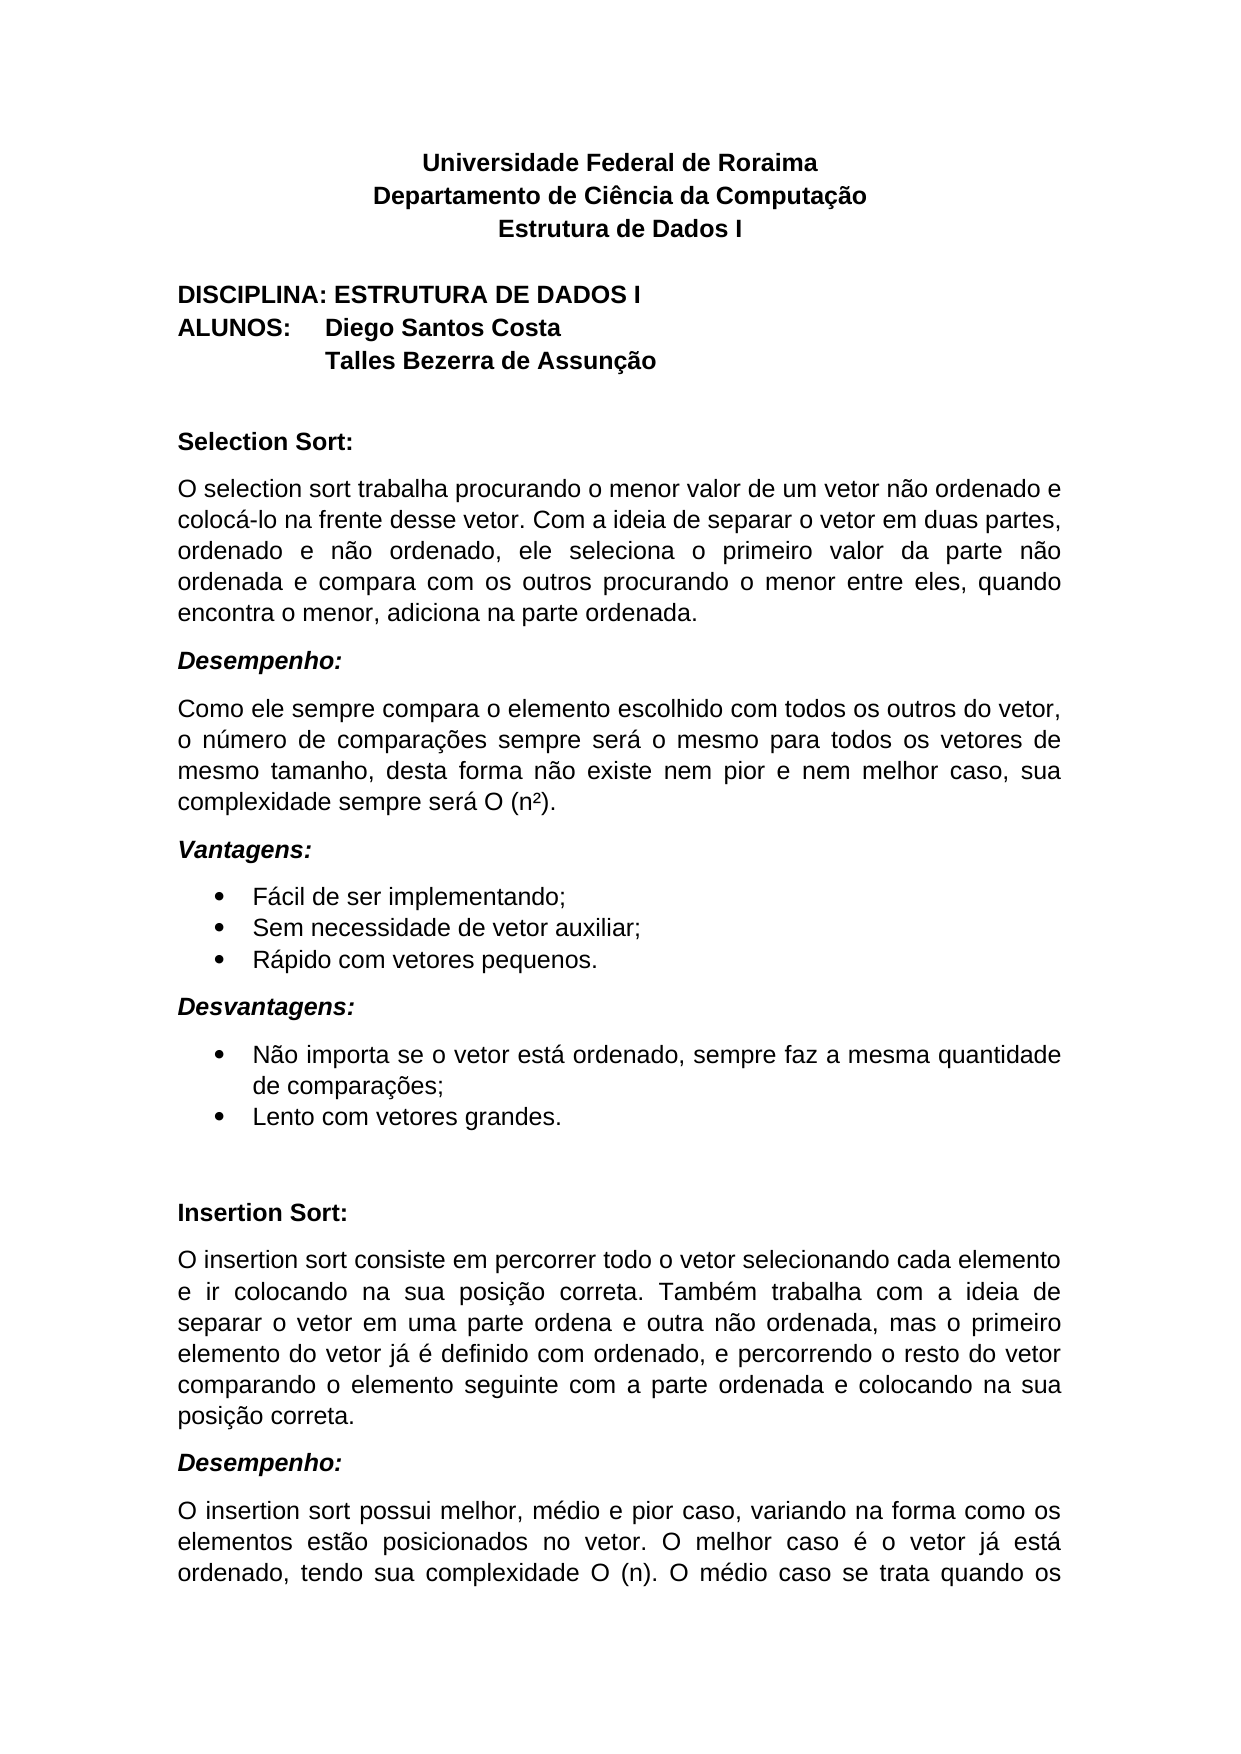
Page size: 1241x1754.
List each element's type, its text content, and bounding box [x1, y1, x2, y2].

text Estrutura de Dados I [177, 214, 1063, 242]
text DISCIPLINA: ESTRUTURA DE DADOS I [177, 280, 1063, 308]
text Desempenho: [177, 1448, 1063, 1477]
list Fácil de ser implementando; [215, 882, 1063, 911]
text Selection Sort: [177, 426, 1063, 455]
text Talles Bezerra de Assunção [251, 346, 1063, 374]
text Departamento de Ciência da Computação [177, 181, 1063, 209]
text Universidade Federal de Roraima [177, 148, 1063, 176]
text Vantagens: [177, 834, 1063, 863]
text ALUNOS: Diego Santos Costa [177, 313, 1063, 341]
text O selection sort trabalha procurando o menor valor de um vetor não ordenado e colocá-lo na frente desse vetor. Com a ideia de separar o vetor em duas partes, ordenado e não ordenado, ele seleciona o primeiro valor da parte não ordenada e compara com os outros procurando o menor entre eles, quando encontra o menor, adiciona na parte ordenada. [177, 474, 1063, 627]
text O insertion sort consiste em percorrer todo o vetor selecionando cada elemento e ir colocando na sua posição correta. Também trabalha com a ideia de separar o vetor em uma parte ordena e outra não ordenada, mas o primeiro elemento do vetor já é definido com ordenado, e percorrendo o resto do vetor comparando o elemento seguinte com a parte ordenada e colocando na sua posição correta. [177, 1246, 1063, 1429]
text Desvantagens: [177, 992, 1063, 1021]
list Sem necessidade de vetor auxiliar; [215, 913, 1063, 942]
list Rápido com vetores pequenos. [215, 944, 1063, 973]
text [177, 1496, 1063, 1587]
list Lento com vetores grandes. [215, 1102, 1063, 1131]
text Como ele sempre compara o elemento escolhido com todos os outros do vetor, o número de comparações sempre será o mesmo para todos os vetores de mesmo tamanho, desta forma não existe nem pior e nem melhor caso, sua complexidade sempre será O (n²). [177, 694, 1063, 816]
text Insertion Sort: [177, 1198, 1063, 1227]
list Não importa se o vetor está ordenado, sempre faz a mesma quantidade de comparações; [215, 1040, 1063, 1100]
text Desempenho: [177, 646, 1063, 675]
